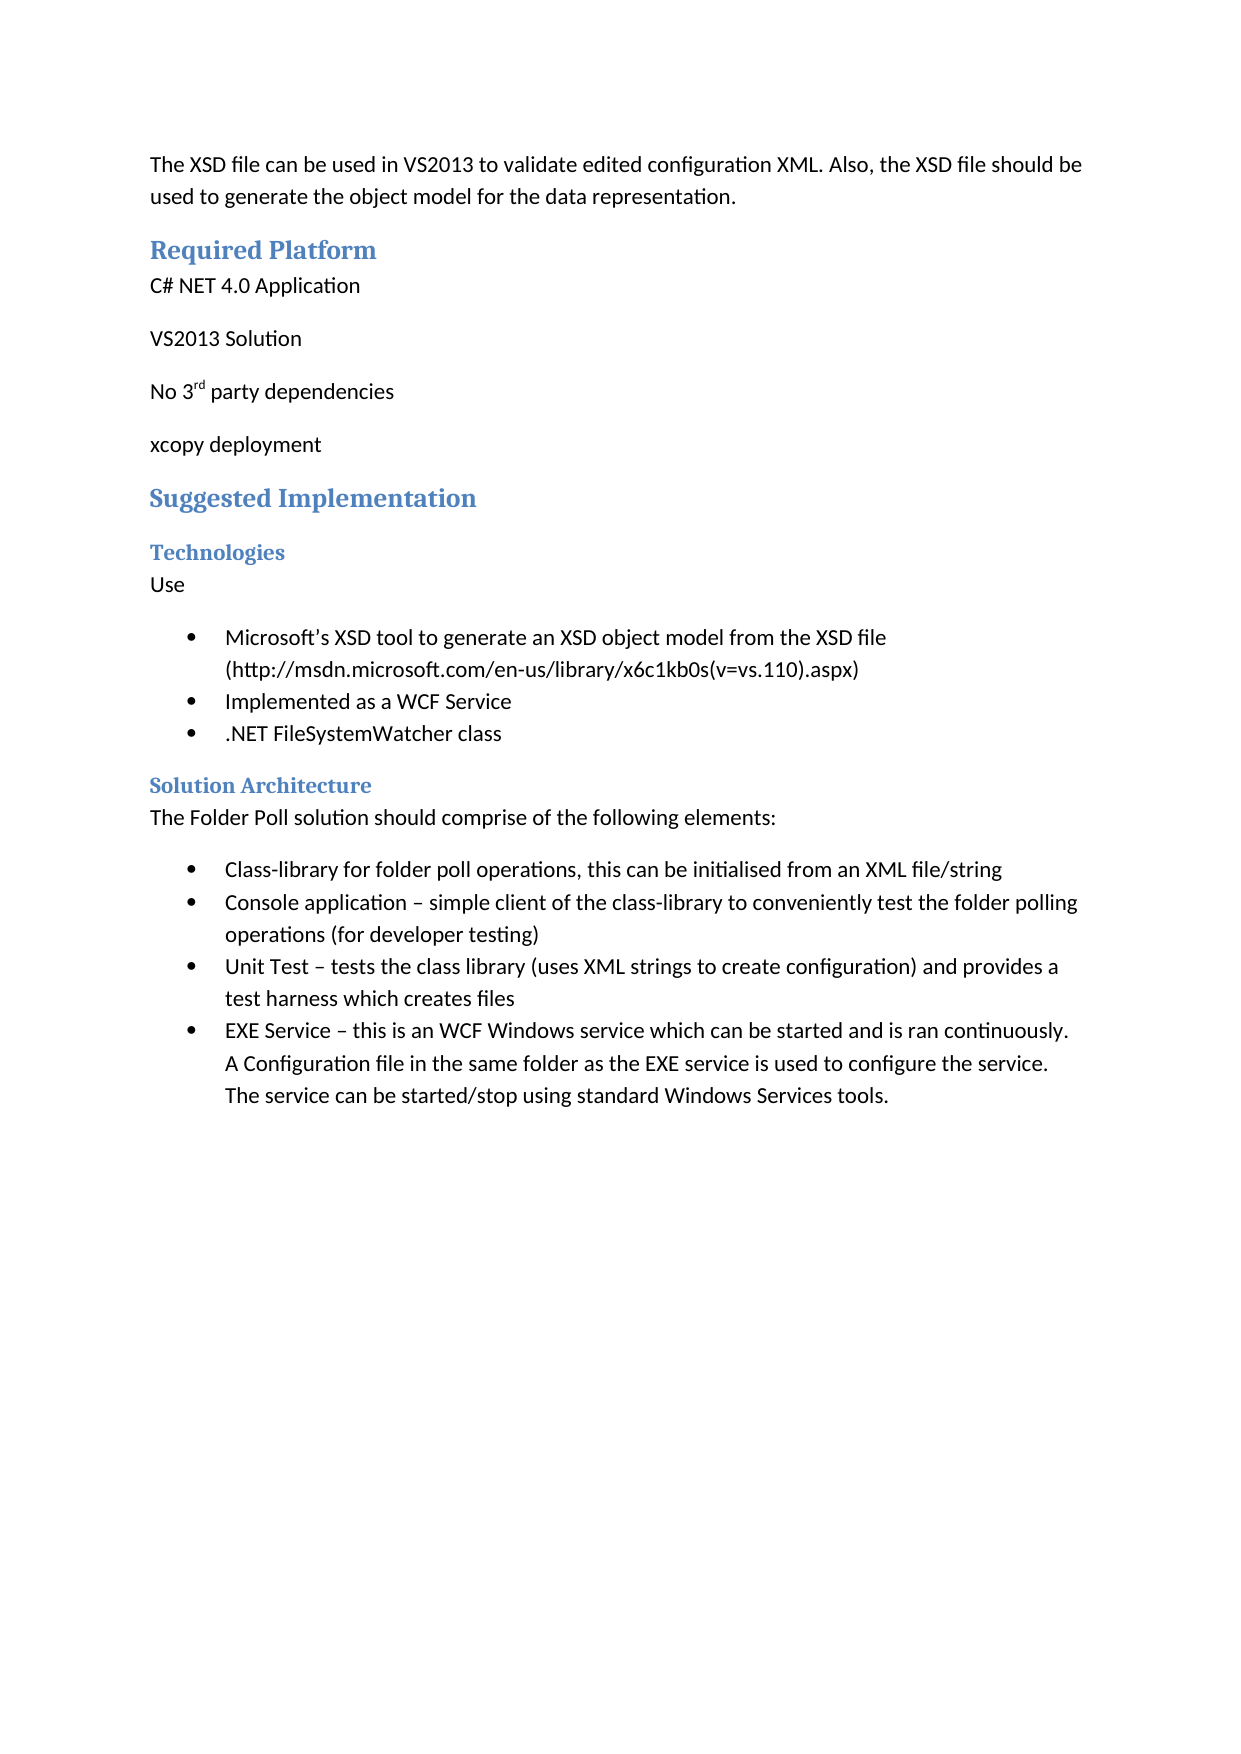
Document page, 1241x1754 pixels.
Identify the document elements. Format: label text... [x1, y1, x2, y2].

list Microsoft’s XSD tool to generate an XSD object model from the XSD file (http://msdn.microsoft.com/en-us/library/x6c1kb0s(v=vs.110).aspx) [187, 623, 1090, 683]
text Use [150, 570, 1090, 598]
list Implemented as a WCF Service [187, 687, 1090, 715]
list EXE Service – this is an WCF Windows service which can be started and is ran continuously. A Configuration file in the same folder as the EXE service is used to configure the service. The service can be started/stop using standard Windows Services tools. [187, 1017, 1090, 1109]
subtitle Solution Architecture [150, 772, 1090, 799]
list Console application – simple client of the class-library to conveniently test the folder polling operations (for developer testing) [187, 888, 1090, 948]
text C# NET 4.0 Application [150, 271, 1090, 299]
text The XSD file can be used in VS2013 to validate edited configuration XML. Also, the XSD file should be used to generate the object model for the data representation. [150, 150, 1090, 210]
text xcopy deployment [150, 430, 1090, 458]
text No 3rd party dependencies [150, 377, 1090, 405]
subtitle Suggested Implementation [150, 483, 1090, 514]
list Unit Test – tests the class library (uses XML strings to create configuration) and provides a test harness which creates files [187, 952, 1090, 1012]
subtitle Required Platform [150, 235, 1090, 266]
subtitle Technologies [150, 539, 1090, 566]
text The Folder Poll solution should comprise of the following elements: [150, 803, 1090, 831]
list Class-library for folder poll operations, this can be initialised from an XML file/string [187, 856, 1090, 884]
list .NET FileSystemWatcher class [187, 719, 1090, 747]
text VS2013 Solution [150, 324, 1090, 352]
